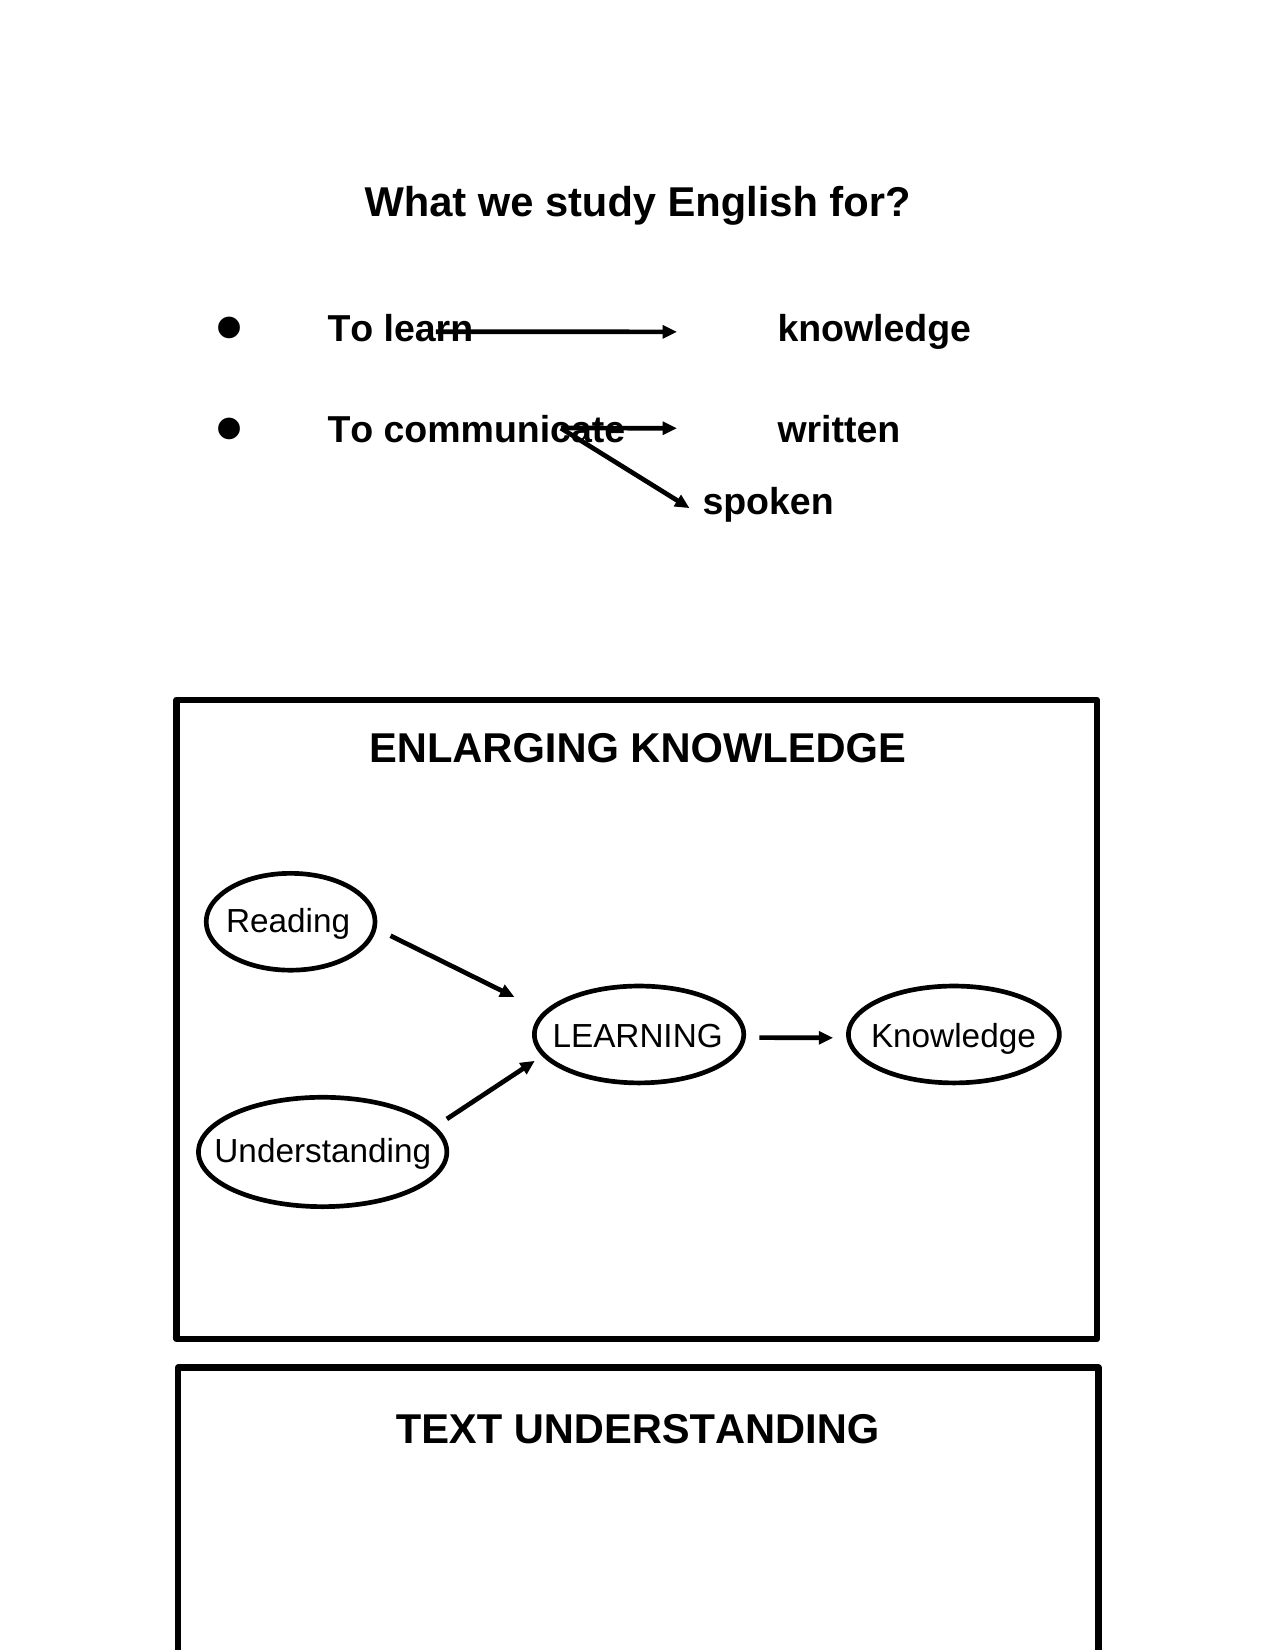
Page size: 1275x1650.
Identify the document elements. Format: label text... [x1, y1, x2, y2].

text ENLARGING KNOWLEDGE [177, 724, 1098, 772]
text Reading [177, 901, 1098, 939]
text What we study English for? [177, 177, 1098, 225]
text LEARNING Knowledge [177, 1016, 1098, 1055]
text Understanding [177, 1132, 1098, 1170]
text TEXT UNDERSTANDING [177, 1405, 1098, 1453]
list To communicate written [215, 407, 1098, 451]
list To learn knowledge [215, 307, 1098, 350]
text spoken [177, 479, 1098, 522]
